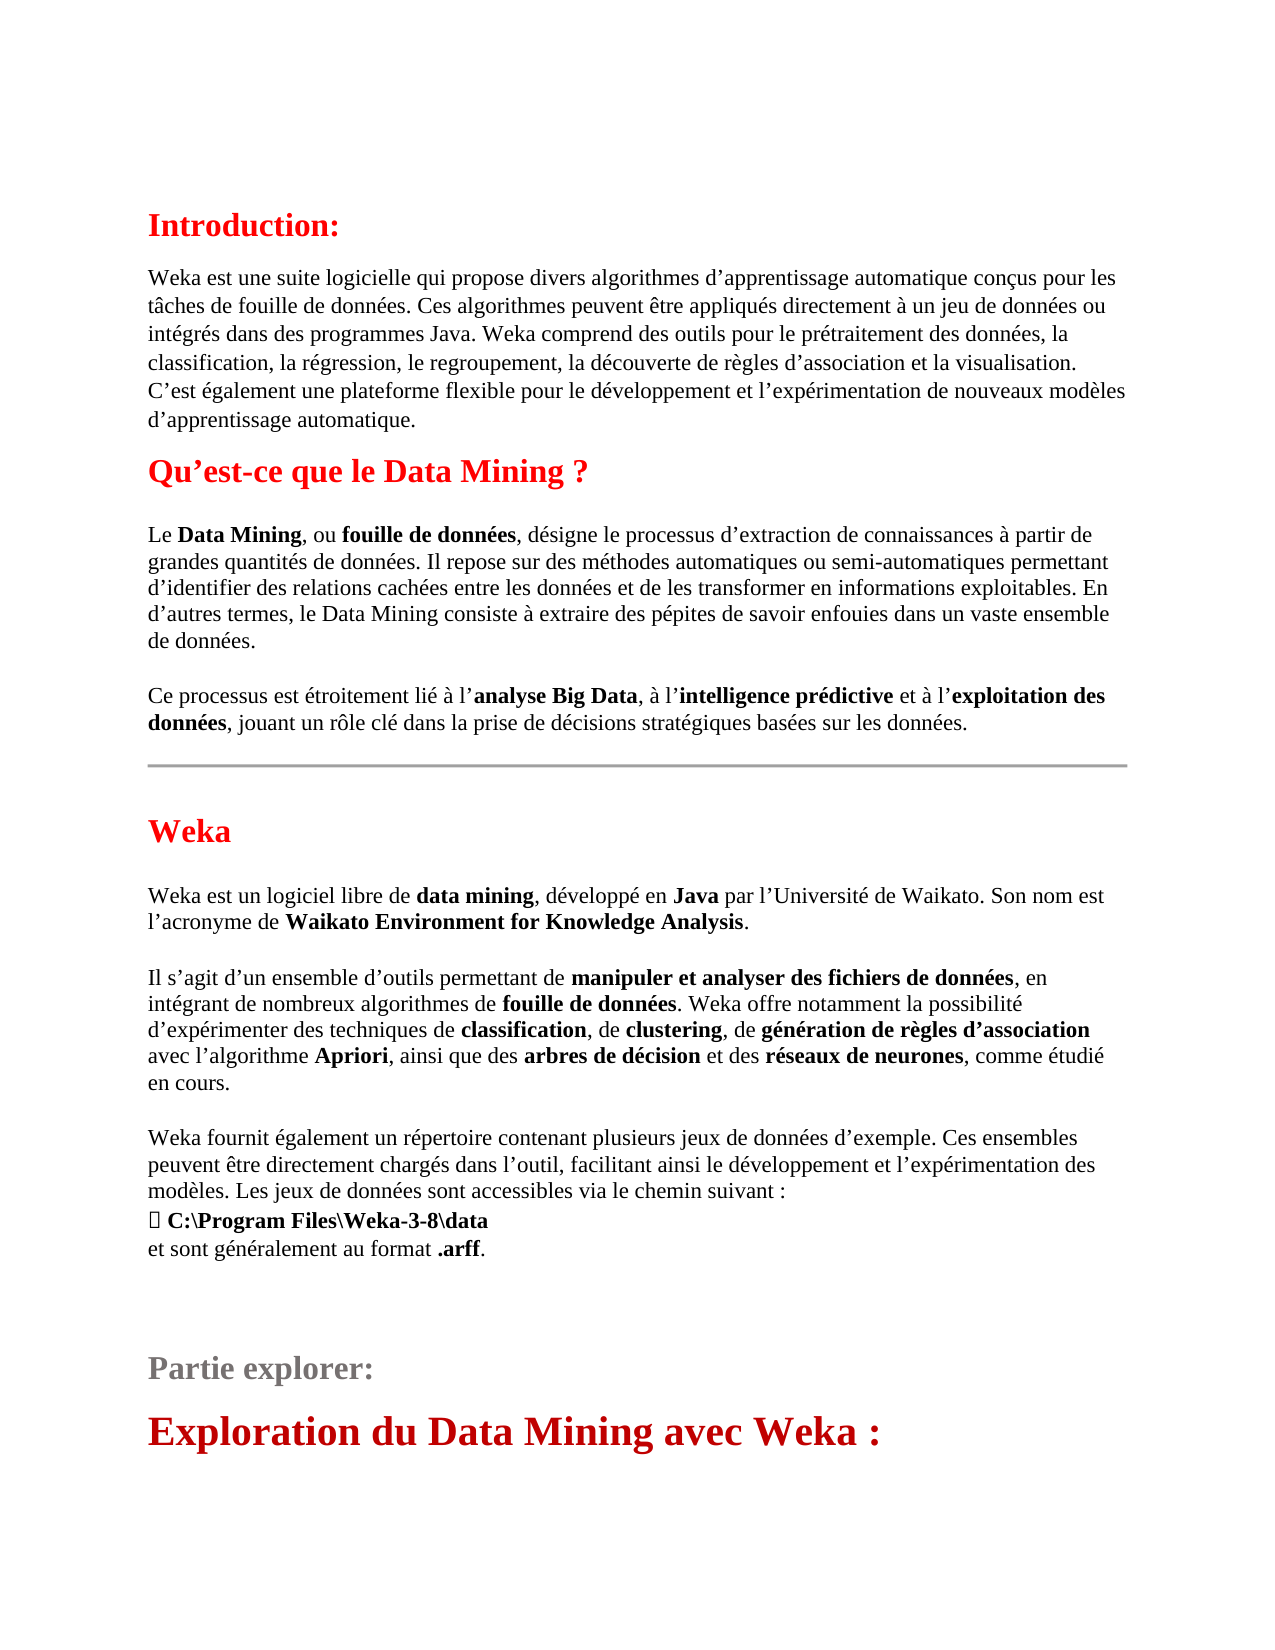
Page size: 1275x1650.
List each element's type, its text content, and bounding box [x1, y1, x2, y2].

text Weka est un logiciel libre de data mining, développé en Java par l’Université de Waikato. Son nom est l’acronyme de Waikato Environment for Knowledge Analysis. [148, 882, 1127, 934]
subtitle Qu’est-ce que le Data Mining ? [148, 451, 1127, 489]
text Weka fournit également un répertoire contenant plusieurs jeux de données d’exemple. Ces ensembles peuvent être directement chargés dans l’outil, facilitant ainsi le développement et l’expérimentation des modèles. Les jeux de données sont accessibles via le chemin suivant : 📂 C:\Program Files\Weka-3-8\data et sont généralement au format .arff. [148, 1124, 1127, 1261]
text Il s’agit d’un ensemble d’outils permettant de manipuler et analyser des fichiers de données, en intégrant de nombreux algorithmes de fouille de données. Weka offre notamment la possibilité d’expérimenter des techniques de classification, de clustering, de génération de règles d’association avec l’algorithme Apriori, ainsi que des arbres de décision et des réseaux de neurones, comme étudié en cours. [148, 963, 1127, 1095]
text Introduction: [148, 206, 1127, 244]
text Weka est une suite logicielle qui propose divers algorithmes d’apprentissage automatique conçus pour les tâches de fouille de données. Ces algorithmes peuvent être appliqués directement à un jeu de données ou intégrés dans des programmes Java. Weka comprend des outils pour le prétraitement des données, la classification, la régression, le regroupement, la découverte de règles d’association et la visualisation. C’est également une plateforme flexible pour le développement et l’expérimentation de nouveaux modèles d’apprentissage automatique. [148, 264, 1127, 432]
text Exploration du Data Mining avec Weka : [148, 1406, 1127, 1454]
text Le Data Mining, ou fouille de données, désigne le processus d’extraction de connaissances à partir de grandes quantités de données. Il repose sur des méthodes automatiques ou semi-automatiques permettant d’identifier des relations cachées entre les données et de les transformer en informations exploitables. En d’autres termes, le Data Mining consiste à extraire des pépites de savoir enfouies dans un vaste ensemble de données. [148, 521, 1127, 653]
text Ce processus est étroitement lié à l’analyse Big Data, à l’intelligence prédictive et à l’exploitation des données, jouant un rôle clé dans la prise de décisions stratégiques basées sur les données. [148, 682, 1127, 735]
subtitle Weka [148, 811, 1127, 849]
text Partie explorer: [148, 1348, 1127, 1387]
